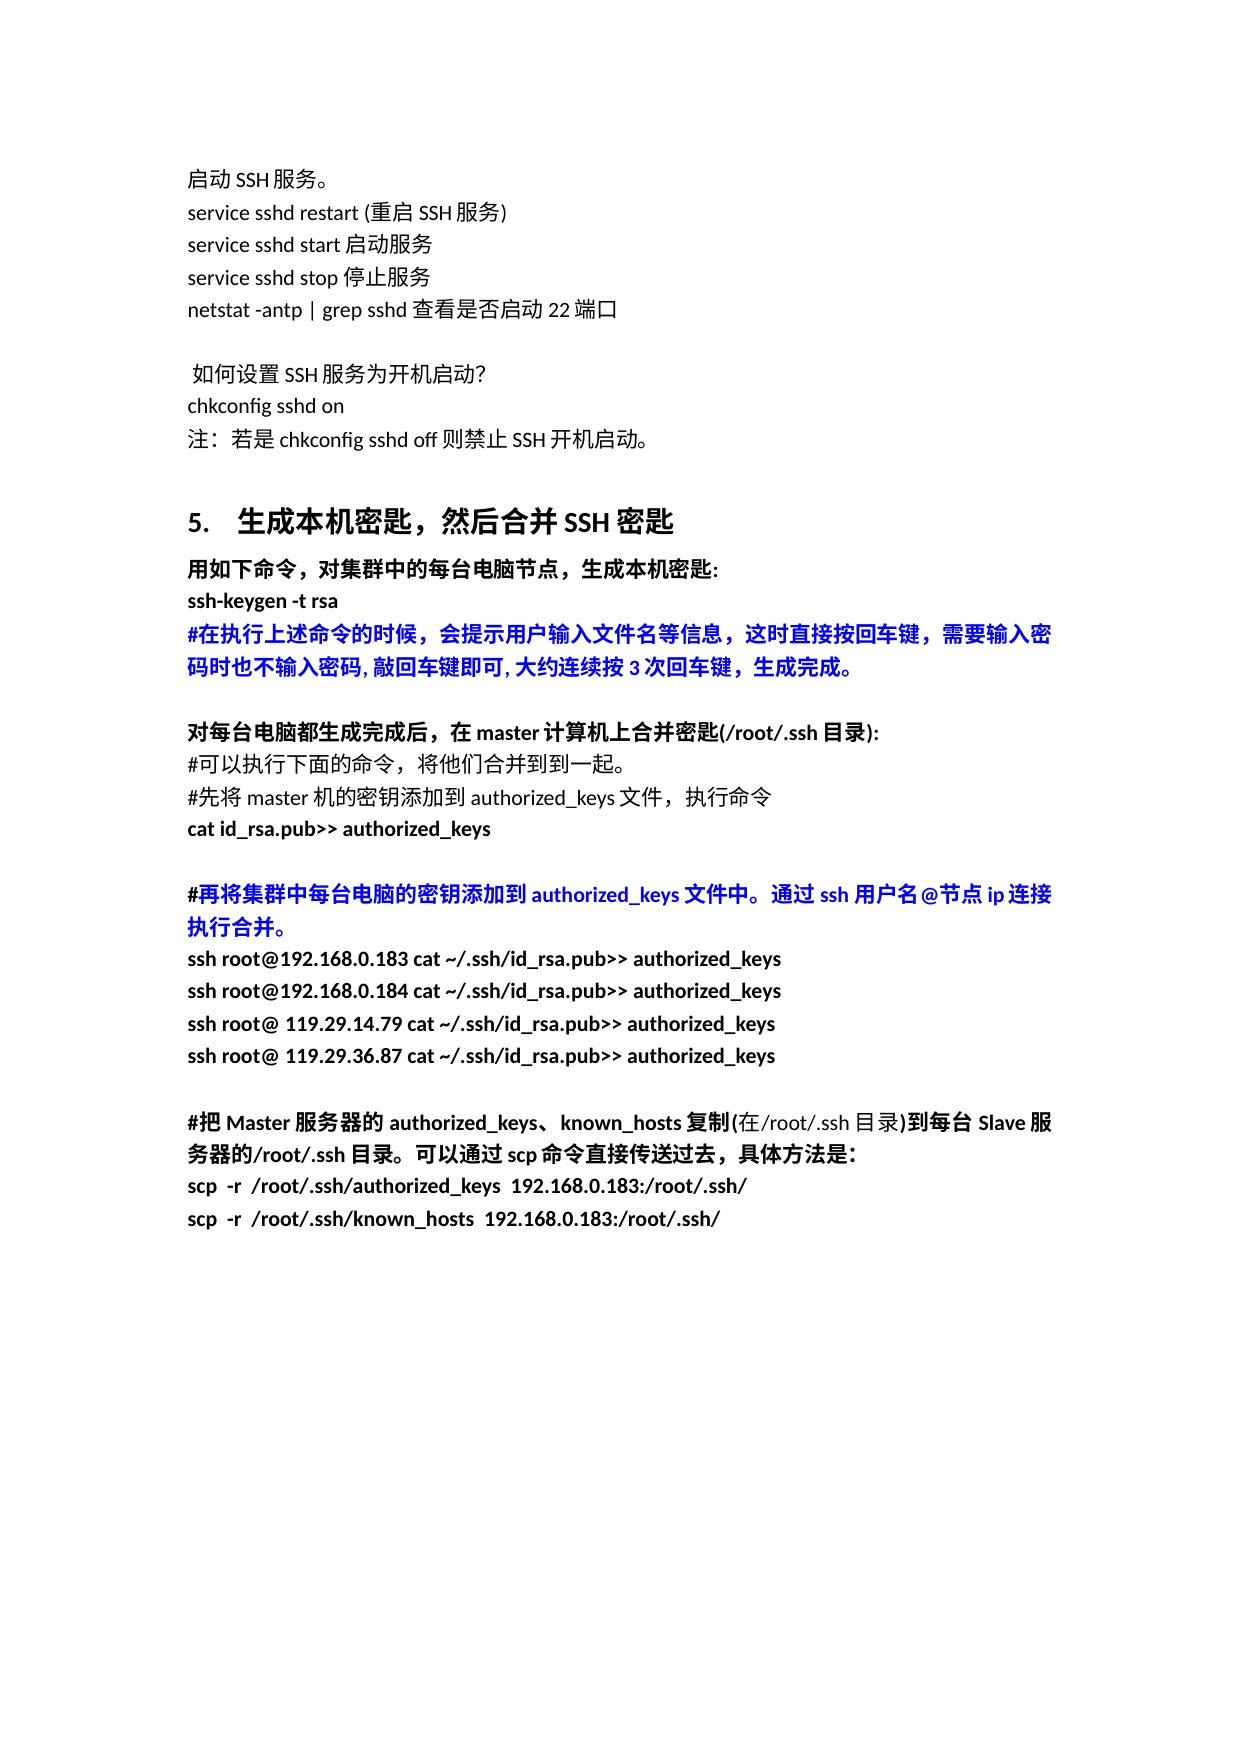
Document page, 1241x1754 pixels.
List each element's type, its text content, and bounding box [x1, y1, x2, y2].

text #在执行上述命令的时候，会提示用户输入文件名等信息，这时直接按回车键，需要输入密码时也不输入密码, 敲回车键即可, 大约连续按3次回车键，生成完成。 [187, 617, 1053, 682]
list 生成本机密匙，然后合并SSH密匙 [187, 487, 1053, 552]
text cat id_rsa.pub>> authorized_keys [187, 812, 1053, 844]
text #再将集群中每台电脑的密钥添加到authorized_keys文件中。通过ssh 用户名@节点ip连接执行合并。 [187, 877, 1053, 942]
text ssh root@192.168.0.183 cat ~/.ssh/id_rsa.pub>> authorized_keys [187, 942, 1053, 974]
text ssh-keygen -t rsa [187, 584, 1053, 617]
text 注：若是chkconfig sshd off则禁止SSH开机启动。 [187, 422, 1053, 454]
text scp -r /root/.ssh/authorized_keys 192.168.0.183:/root/.ssh/ [187, 1169, 1053, 1202]
text service sshd restart (重启SSH服务) [187, 194, 1053, 227]
text #可以执行下面的命令，将他们合并到到一起。 [187, 747, 1053, 779]
text 如何设置SSH服务为开机启动？ [187, 357, 1053, 389]
text service sshd start 启动服务 [187, 227, 1053, 259]
text scp -r /root/.ssh/known_hosts 192.168.0.183:/root/.ssh/ [187, 1202, 1053, 1234]
text #把Master服务器的authorized_keys、known_hosts复制(在/root/.ssh目录)到每台Slave服务器的/root/.ssh目录。可以通过scp命令直接传送过去，具体方法是： [187, 1104, 1053, 1169]
text 用如下命令，对集群中的每台电脑节点，生成本机密匙: [187, 552, 1053, 584]
text netstat -antp | grep sshd 查看是否启动22端口 [187, 292, 1053, 324]
text ssh root@ 119.29.36.87 cat ~/.ssh/id_rsa.pub>> authorized_keys [187, 1039, 1053, 1072]
text #先将master机的密钥添加到authorized_keys文件，执行命令 [187, 779, 1053, 812]
text service sshd stop 停止服务 [187, 259, 1053, 292]
text ssh root@ 119.29.14.79 cat ~/.ssh/id_rsa.pub>> authorized_keys [187, 1007, 1053, 1039]
text chkconfig sshd on [187, 389, 1053, 422]
text 对每台电脑都生成完成后，在master计算机上合并密匙(/root/.ssh目录): [187, 714, 1053, 747]
text 启动SSH服务。 [187, 162, 1053, 194]
text ssh root@192.168.0.184 cat ~/.ssh/id_rsa.pub>> authorized_keys [187, 974, 1053, 1007]
